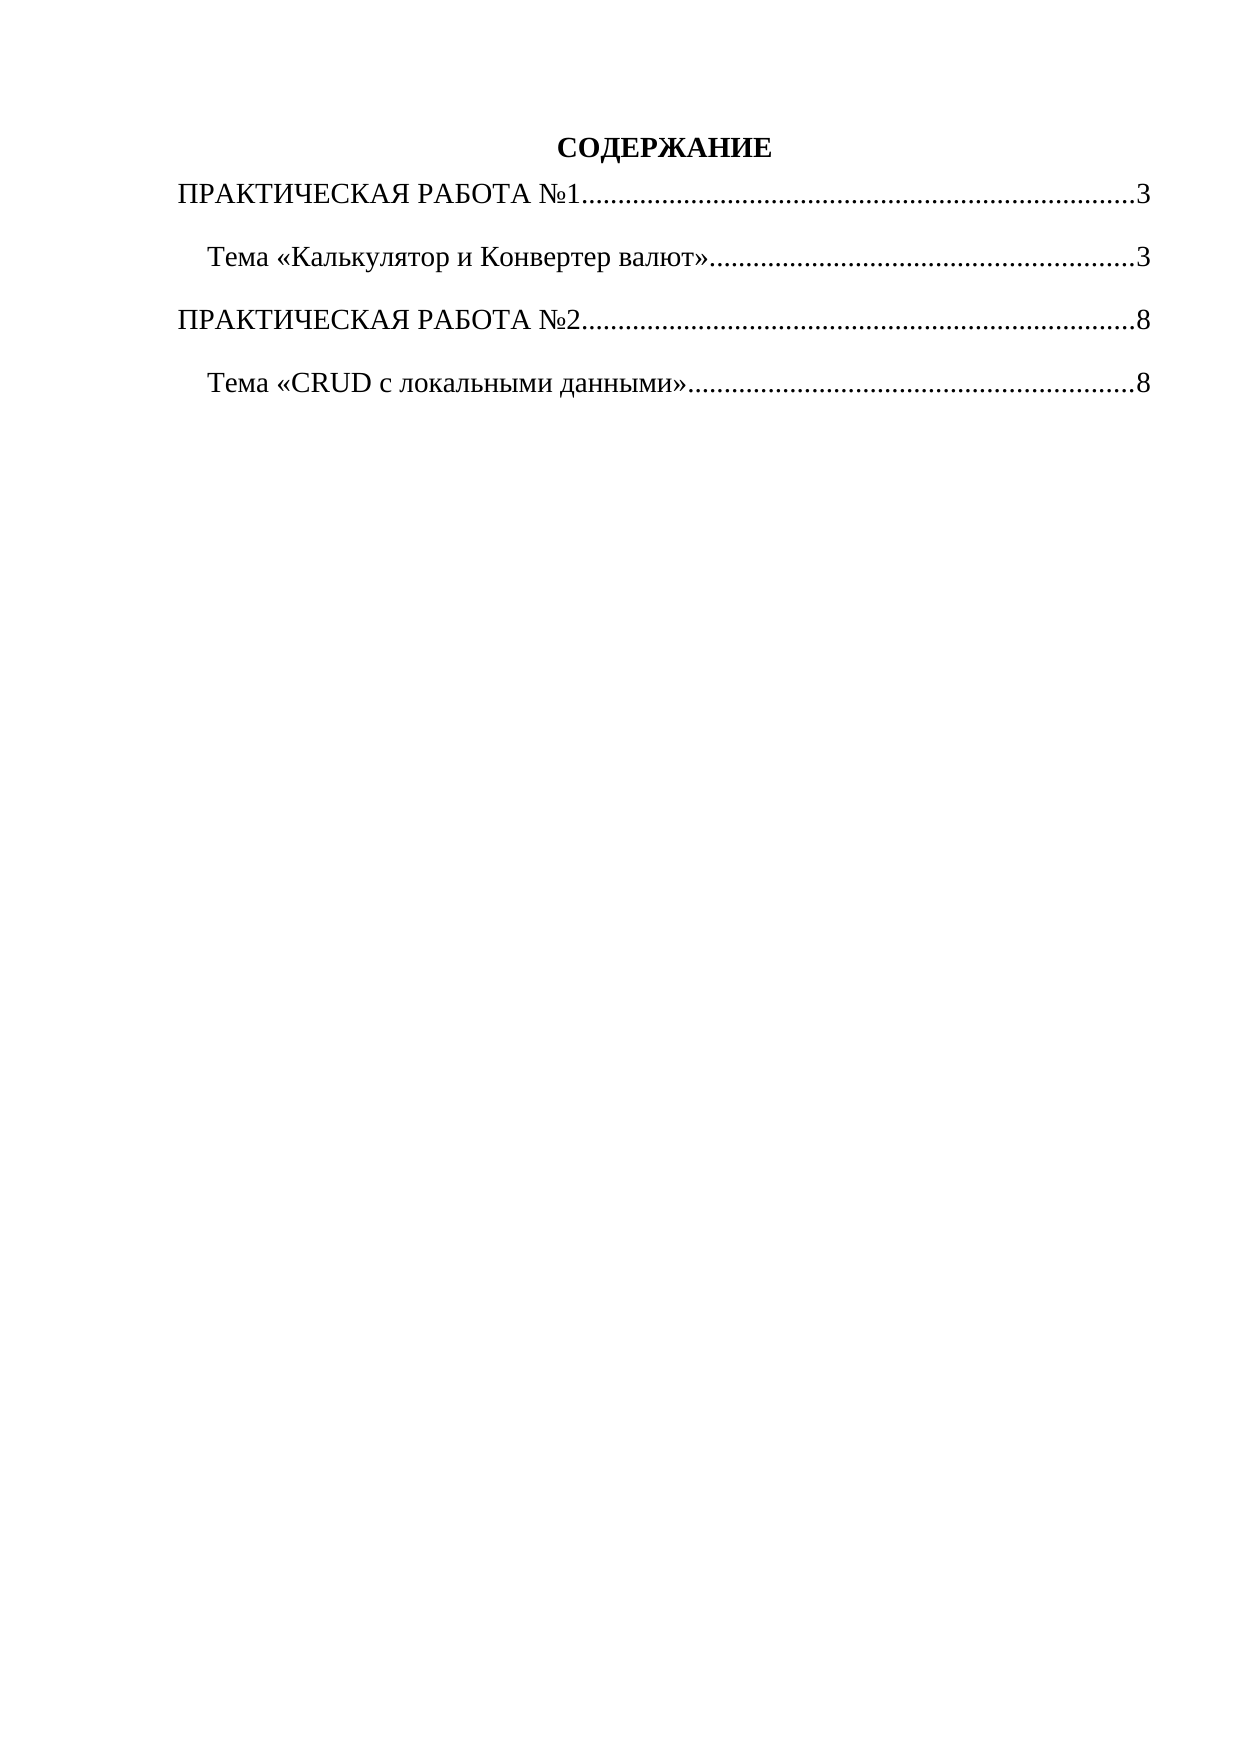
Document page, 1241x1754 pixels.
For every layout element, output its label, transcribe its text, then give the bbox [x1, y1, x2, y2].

text Тема «Калькулятор и Конвертер валют» 3 [206, 239, 1152, 273]
text Тема «CRUD с локальными данными» 8 [206, 365, 1152, 399]
text СОДЕРЖАНИЕ [177, 131, 1152, 164]
text ПРАКТИЧЕСКАЯ РАБОТА №1 3 [177, 177, 1152, 210]
text ПРАКТИЧЕСКАЯ РАБОТА №2 8 [177, 302, 1152, 336]
